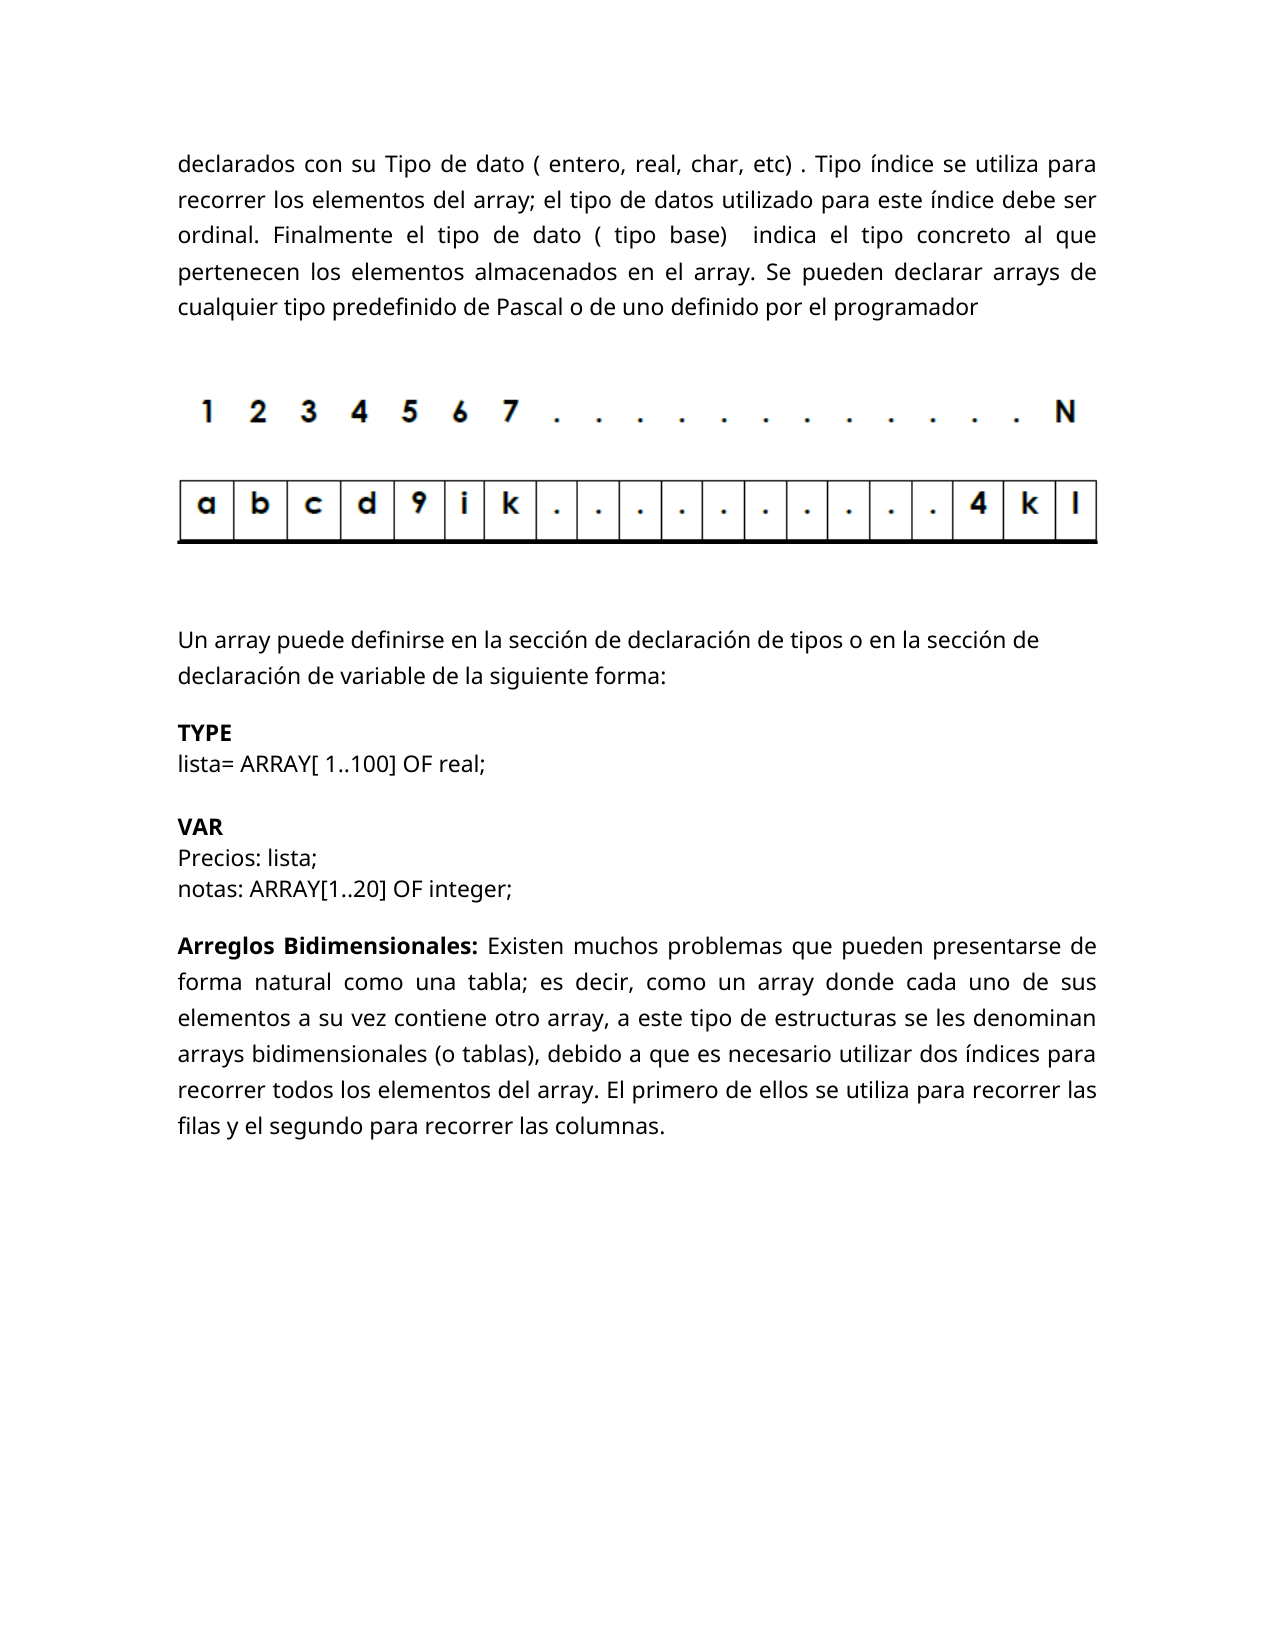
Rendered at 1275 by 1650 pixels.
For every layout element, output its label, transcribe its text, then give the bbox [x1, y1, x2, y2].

text TYPE [177, 717, 1098, 748]
text Precios: lista; [177, 842, 1098, 873]
text Un array puede definirse en la sección de declaración de tipos o en la sección de declaración de variable de la siguiente forma: [177, 624, 1098, 691]
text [177, 148, 1098, 323]
text Arreglos Bidimensionales: Existen muchos problemas que pueden presentarse de forma natural como una tabla; es decir, como un array donde cada uno de sus elementos a su vez contiene otro array, a este tipo de estructuras se les denominan arrays bidimensionales (o tablas), debido a que es necesario utilizar dos índices para recorrer todos los elementos del array. El primero de ellos se utiliza para recorrer las filas y el segundo para recorrer las columnas. [177, 930, 1098, 1141]
text lista= ARRAY[ 1..100] OF real; [177, 748, 1098, 779]
text VAR [177, 811, 1098, 842]
text notas: ARRAY[1..20] OF integer; [177, 873, 1098, 904]
